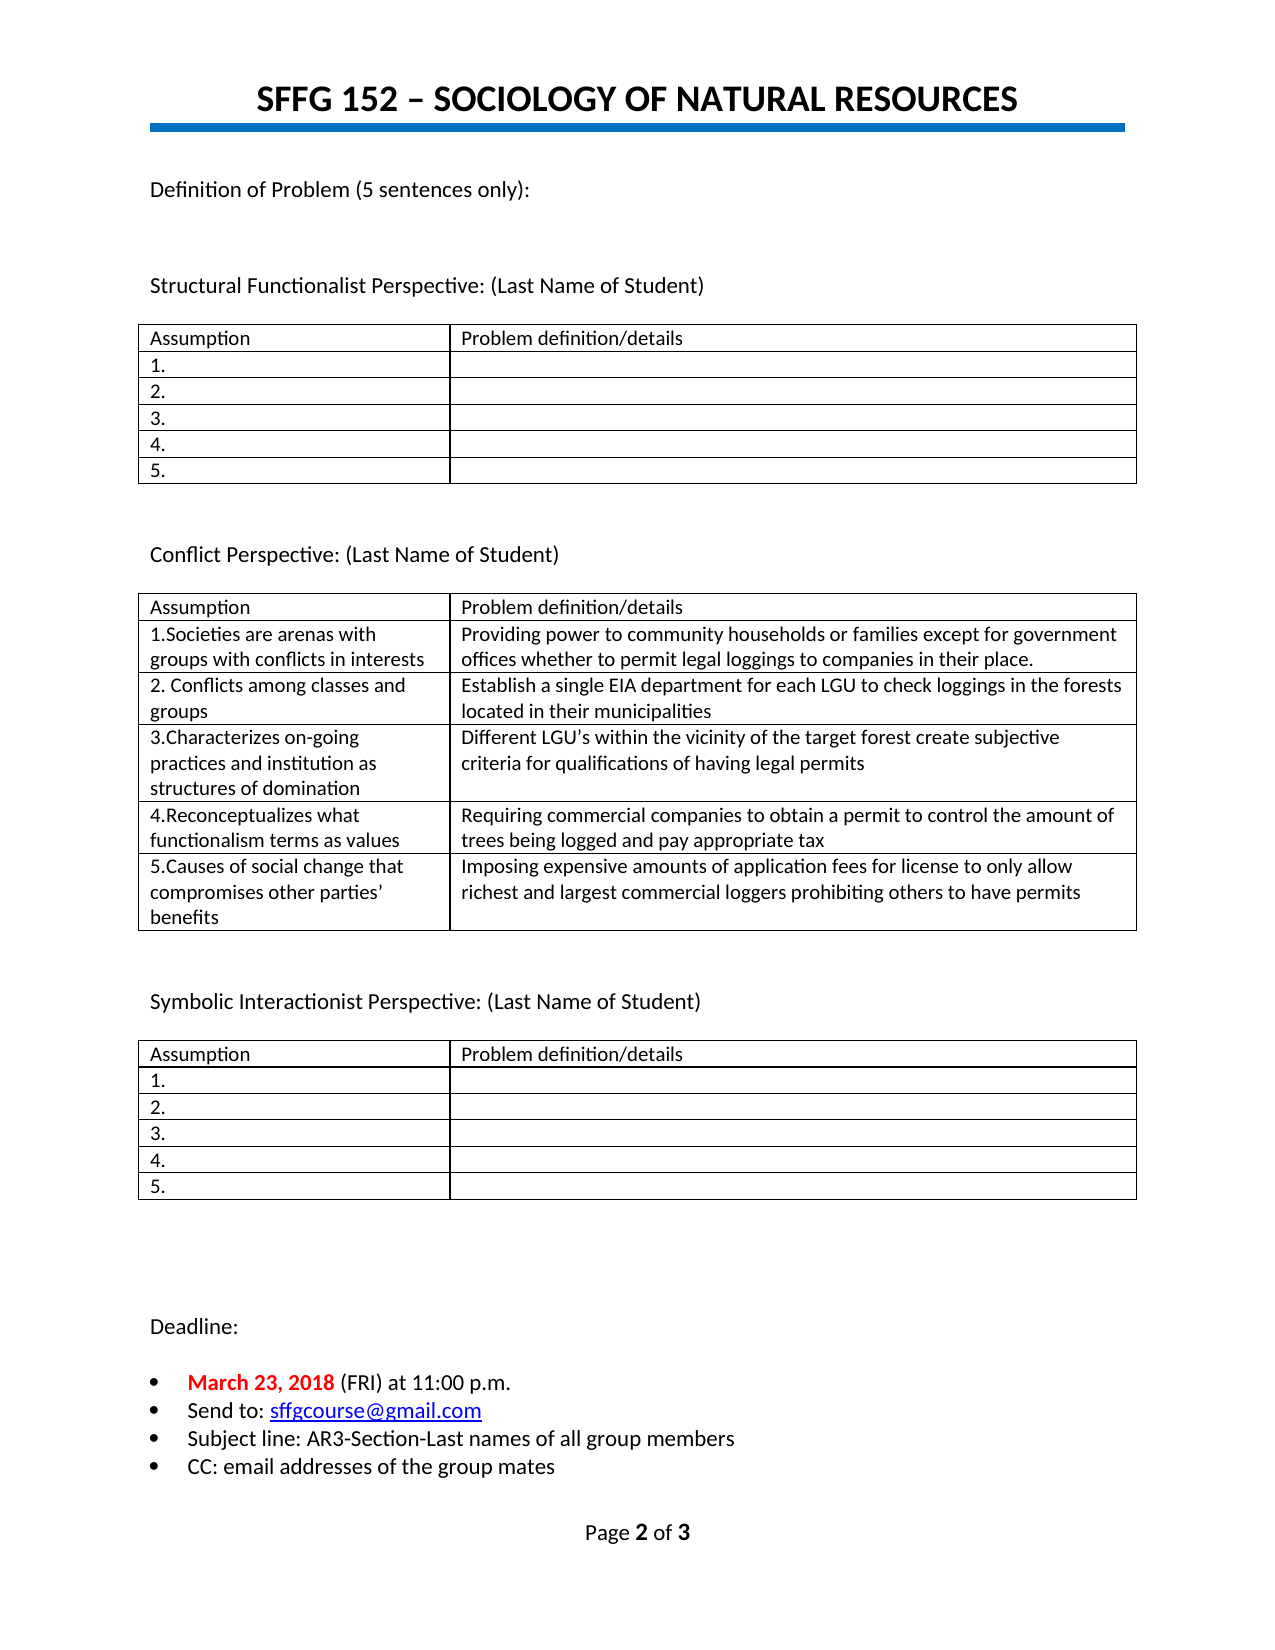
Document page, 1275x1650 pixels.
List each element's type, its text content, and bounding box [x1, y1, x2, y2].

list Subject line: AR3-Section-Last names of all group members [150, 1424, 1125, 1452]
table_cell Requiring commercial companies to obtain a permit to control the amount of trees being logged and pay appropriate tax [451, 802, 1136, 853]
table_cell 2. [139, 378, 449, 404]
table_cell 5. [139, 1173, 449, 1199]
table_cell 1. [139, 352, 449, 377]
table_cell 5. [139, 458, 449, 483]
table_cell 1.Societies are arenas with groups with conflicts in interests [139, 621, 449, 672]
text Conflict Perspective: (Last Name of Student) [150, 540, 1125, 568]
list Send to: sffgcourse@gmail.com [150, 1396, 1125, 1424]
table_header Assumption [139, 594, 449, 620]
table_cell [451, 378, 1136, 404]
table_header Problem definition/details [451, 325, 1136, 351]
list CC: email addresses of the group mates [150, 1452, 1125, 1480]
table_cell [451, 405, 1136, 430]
table_cell [451, 1173, 1136, 1199]
table_cell [451, 1094, 1136, 1119]
table_cell 3. [139, 405, 449, 430]
table_cell Different LGU’s within the vicinity of the target forest create subjective criteria for qualifications of having legal permits [451, 725, 1136, 801]
table_cell 1. [139, 1068, 449, 1093]
table_cell [451, 1068, 1136, 1093]
table_cell Imposing expensive amounts of application fees for license to only allow richest and largest commercial loggers prohibiting others to have permits [451, 854, 1136, 930]
table_cell 3. [139, 1120, 449, 1146]
table_cell 5.Causes of social change that compromises other parties’ benefits [139, 854, 449, 930]
table_header Problem definition/details [451, 594, 1136, 620]
text Definition of Problem (5 sentences only): [150, 175, 1125, 203]
table_cell [451, 458, 1136, 483]
table_header Assumption [139, 325, 449, 351]
text Structural Functionalist Perspective: (Last Name of Student) [150, 271, 1125, 299]
text Deadline: [150, 1312, 1125, 1340]
table_cell 2. Conflicts among classes and groups [139, 673, 449, 723]
table_cell Establish a single EIA department for each LGU to check loggings in the forests located in their municipalities [451, 673, 1136, 723]
table_cell 4. [139, 1147, 449, 1172]
table_cell 4.Reconceptualizes what functionalism terms as values [139, 802, 449, 853]
list March 23, 2018 (FRI) at 11:00 p.m. [150, 1368, 1125, 1396]
table_cell 3.Characterizes on-going practices and institution as structures of domination [139, 725, 449, 801]
table_header Assumption [139, 1041, 449, 1066]
table_cell [451, 1147, 1136, 1172]
text Symbolic Interactionist Perspective: (Last Name of Student) [150, 987, 1125, 1015]
table_cell [451, 431, 1136, 457]
table_cell 2. [139, 1094, 449, 1119]
table_cell Providing power to community households or families except for government offices whether to permit legal loggings to companies in their place. [451, 621, 1136, 672]
table_cell 4. [139, 431, 449, 457]
table_cell [451, 1120, 1136, 1146]
table_cell [451, 352, 1136, 377]
table_header Problem definition/details [451, 1041, 1136, 1066]
